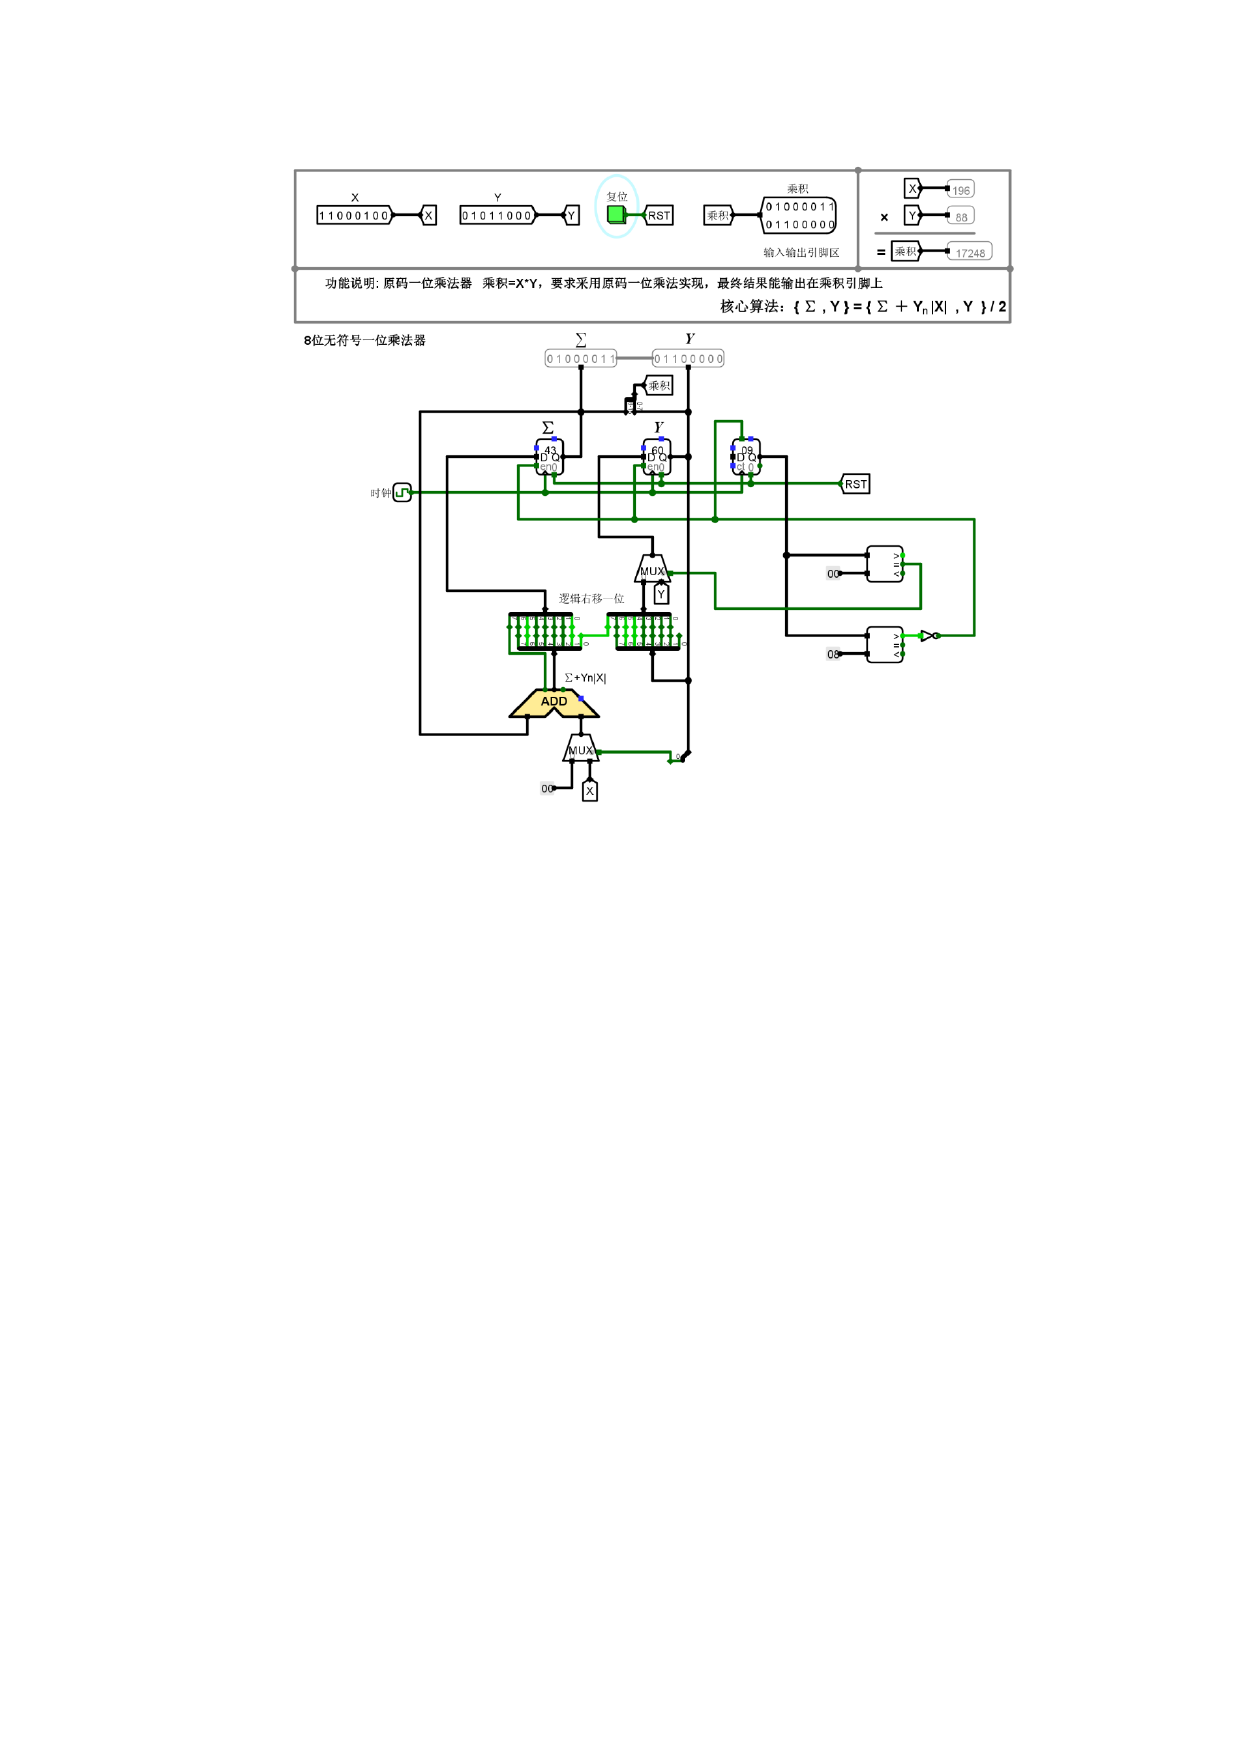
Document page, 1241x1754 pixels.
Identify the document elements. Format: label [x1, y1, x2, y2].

picture [279, 162, 1145, 837]
